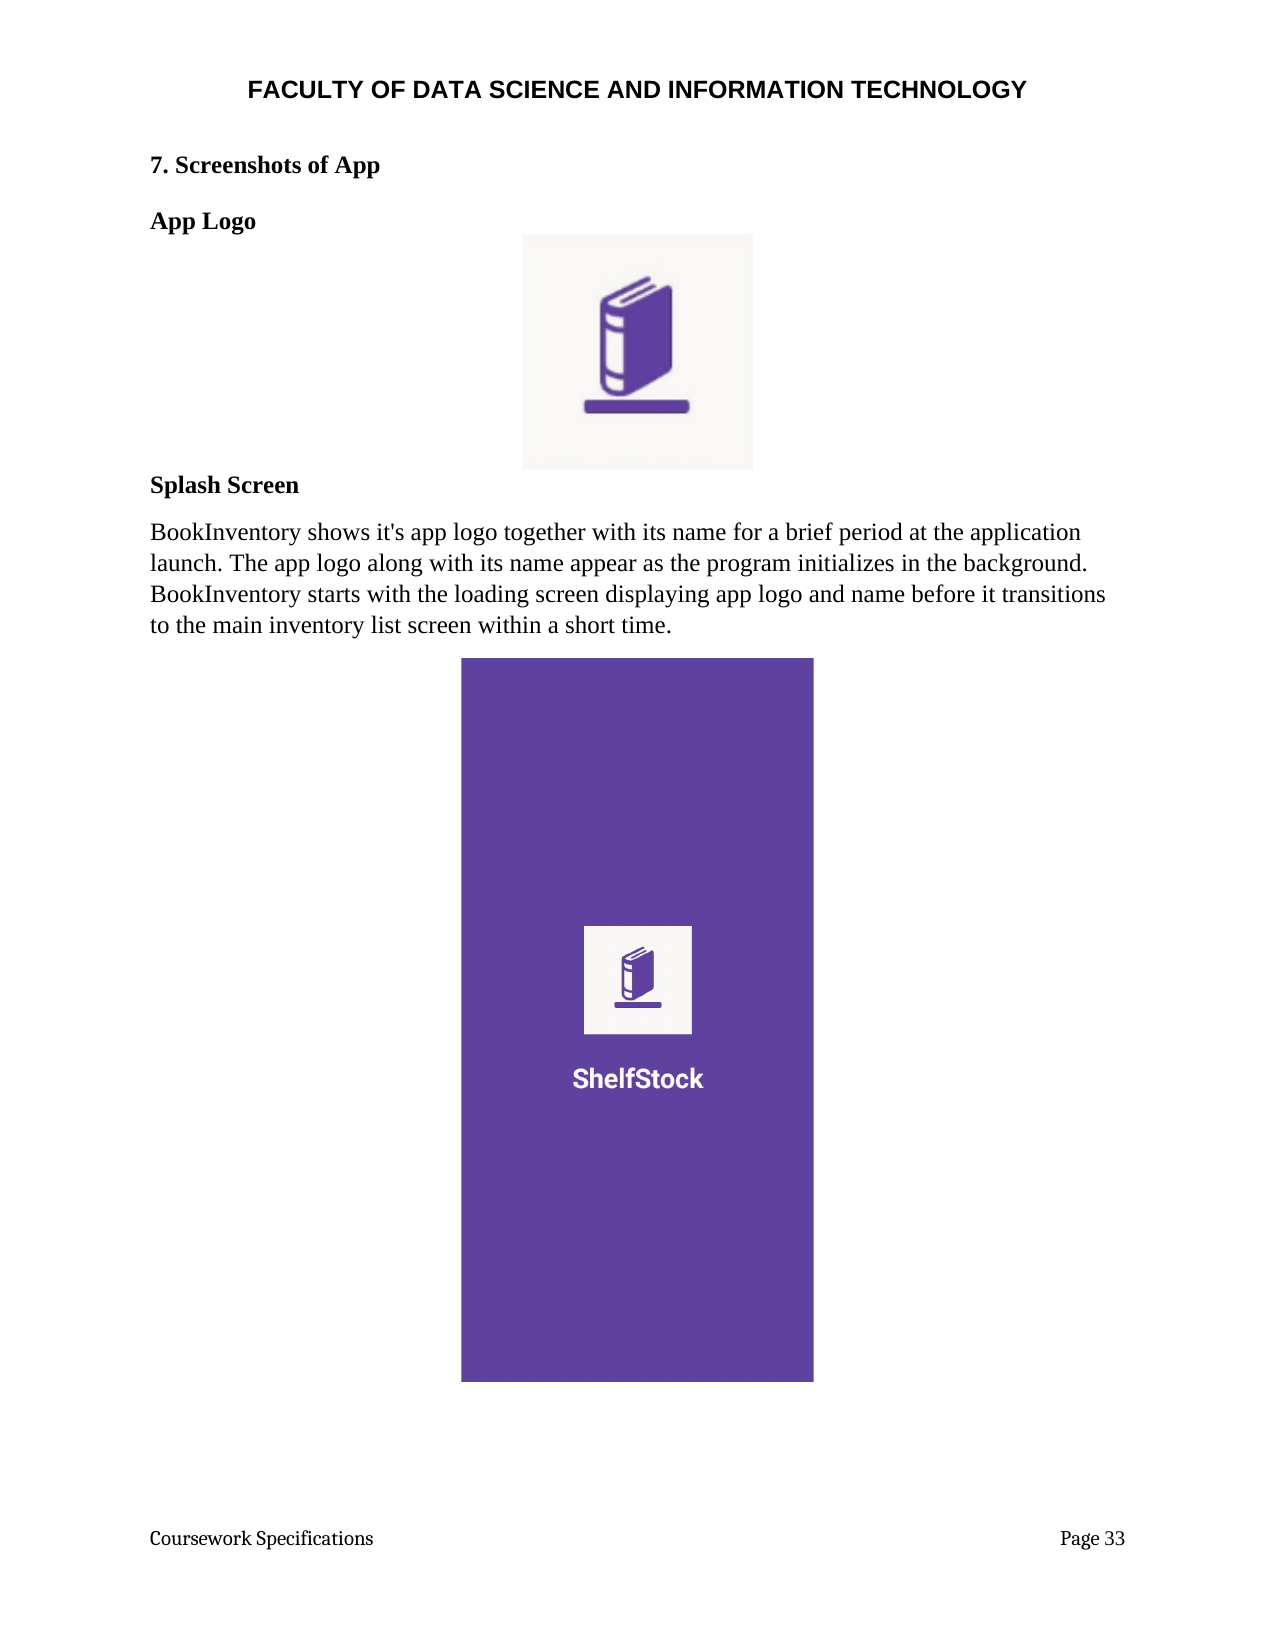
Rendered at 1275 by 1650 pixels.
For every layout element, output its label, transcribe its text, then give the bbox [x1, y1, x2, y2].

picture [522, 234, 754, 470]
picture [461, 658, 814, 1382]
text BookInventory shows it's app logo together with its name for a brief period at the application launch. The app logo along with its name appear as the program initializes in the background. BookInventory starts with the loading screen displaying app logo and name before it transitions to the main inventory list screen within a short time. [150, 517, 1125, 639]
subtitle 7. Screenshots of App [150, 150, 1125, 179]
text Splash Screen [150, 470, 1125, 498]
text App Logo [150, 206, 1125, 235]
